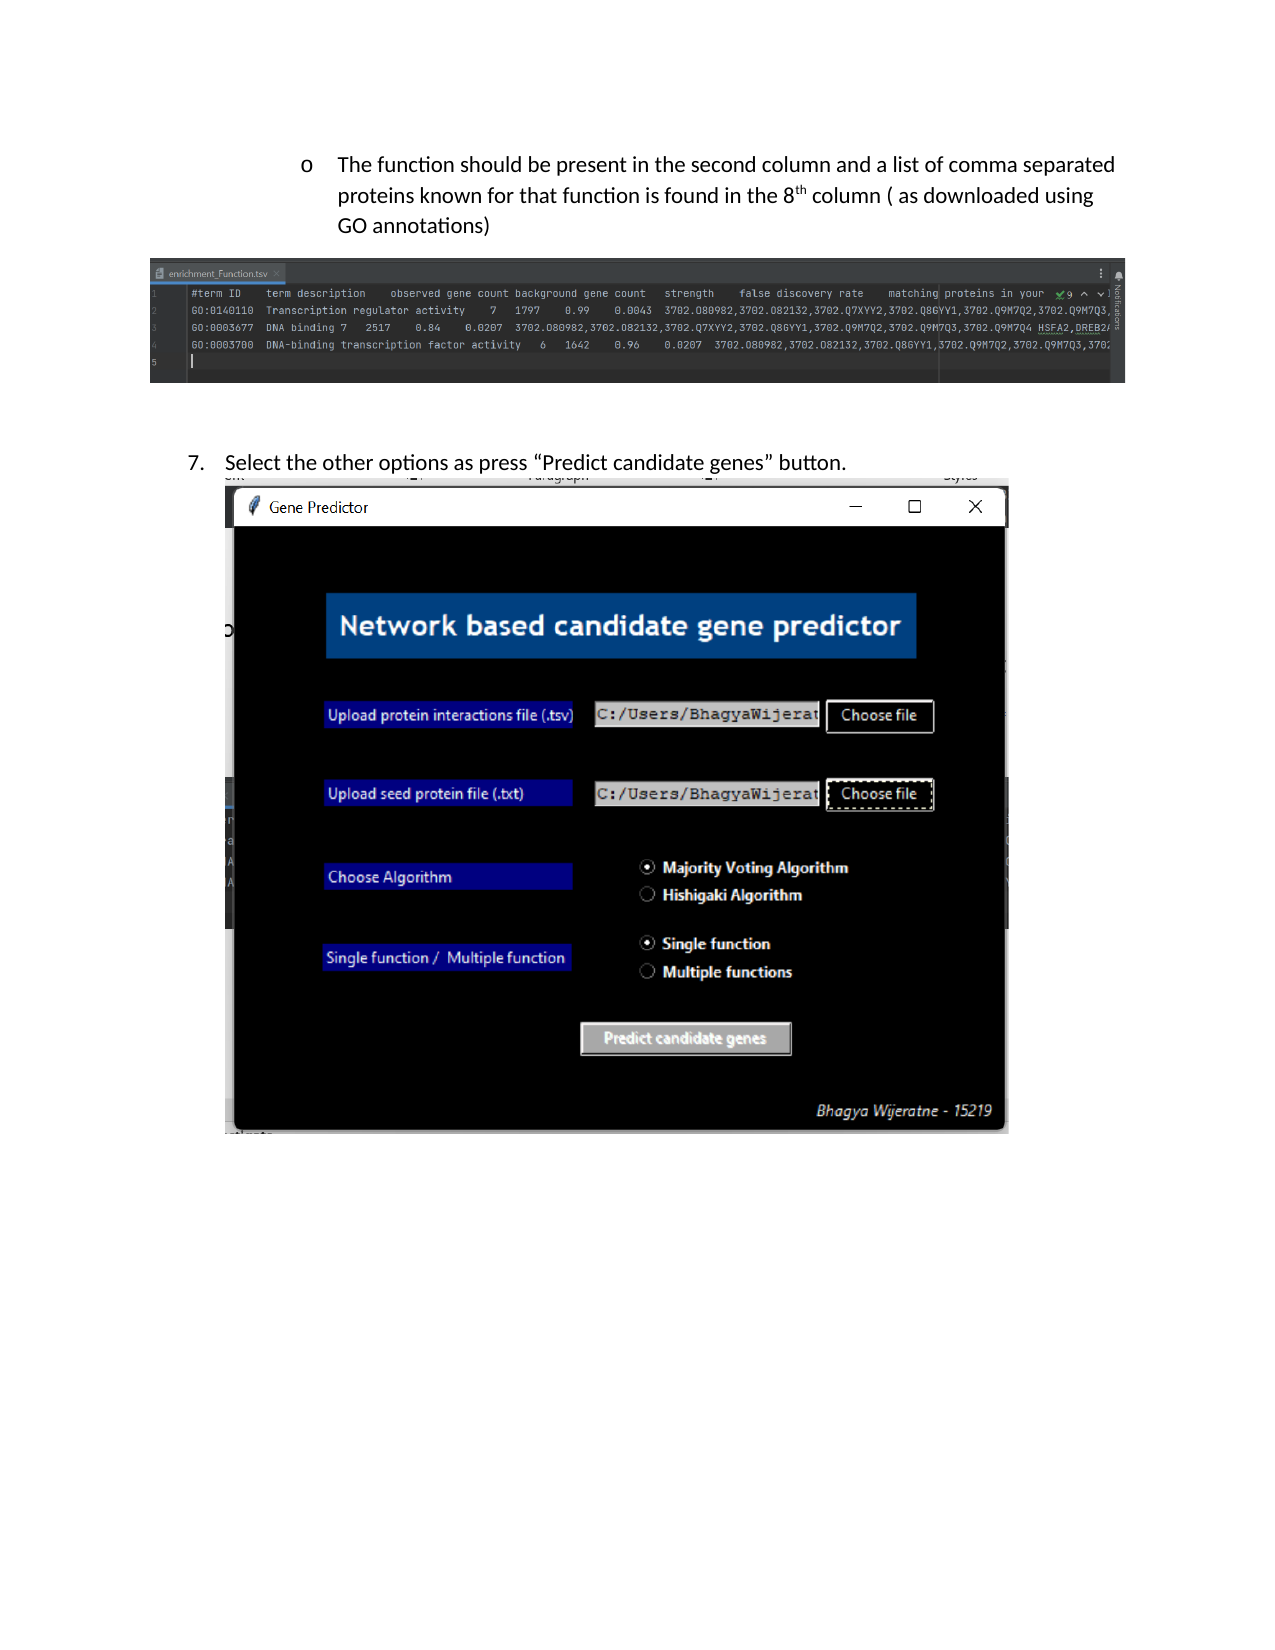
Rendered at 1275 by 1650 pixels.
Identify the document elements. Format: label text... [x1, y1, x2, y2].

list Select the other options as press “Predict candidate genes” button. [187, 448, 1125, 477]
picture [225, 478, 1009, 1134]
list The function should be present in the second column and a list of comma separated proteins known for that function is found in the 8th column ( as downloaded using GO annotations) [300, 150, 1125, 239]
picture [150, 258, 1125, 383]
